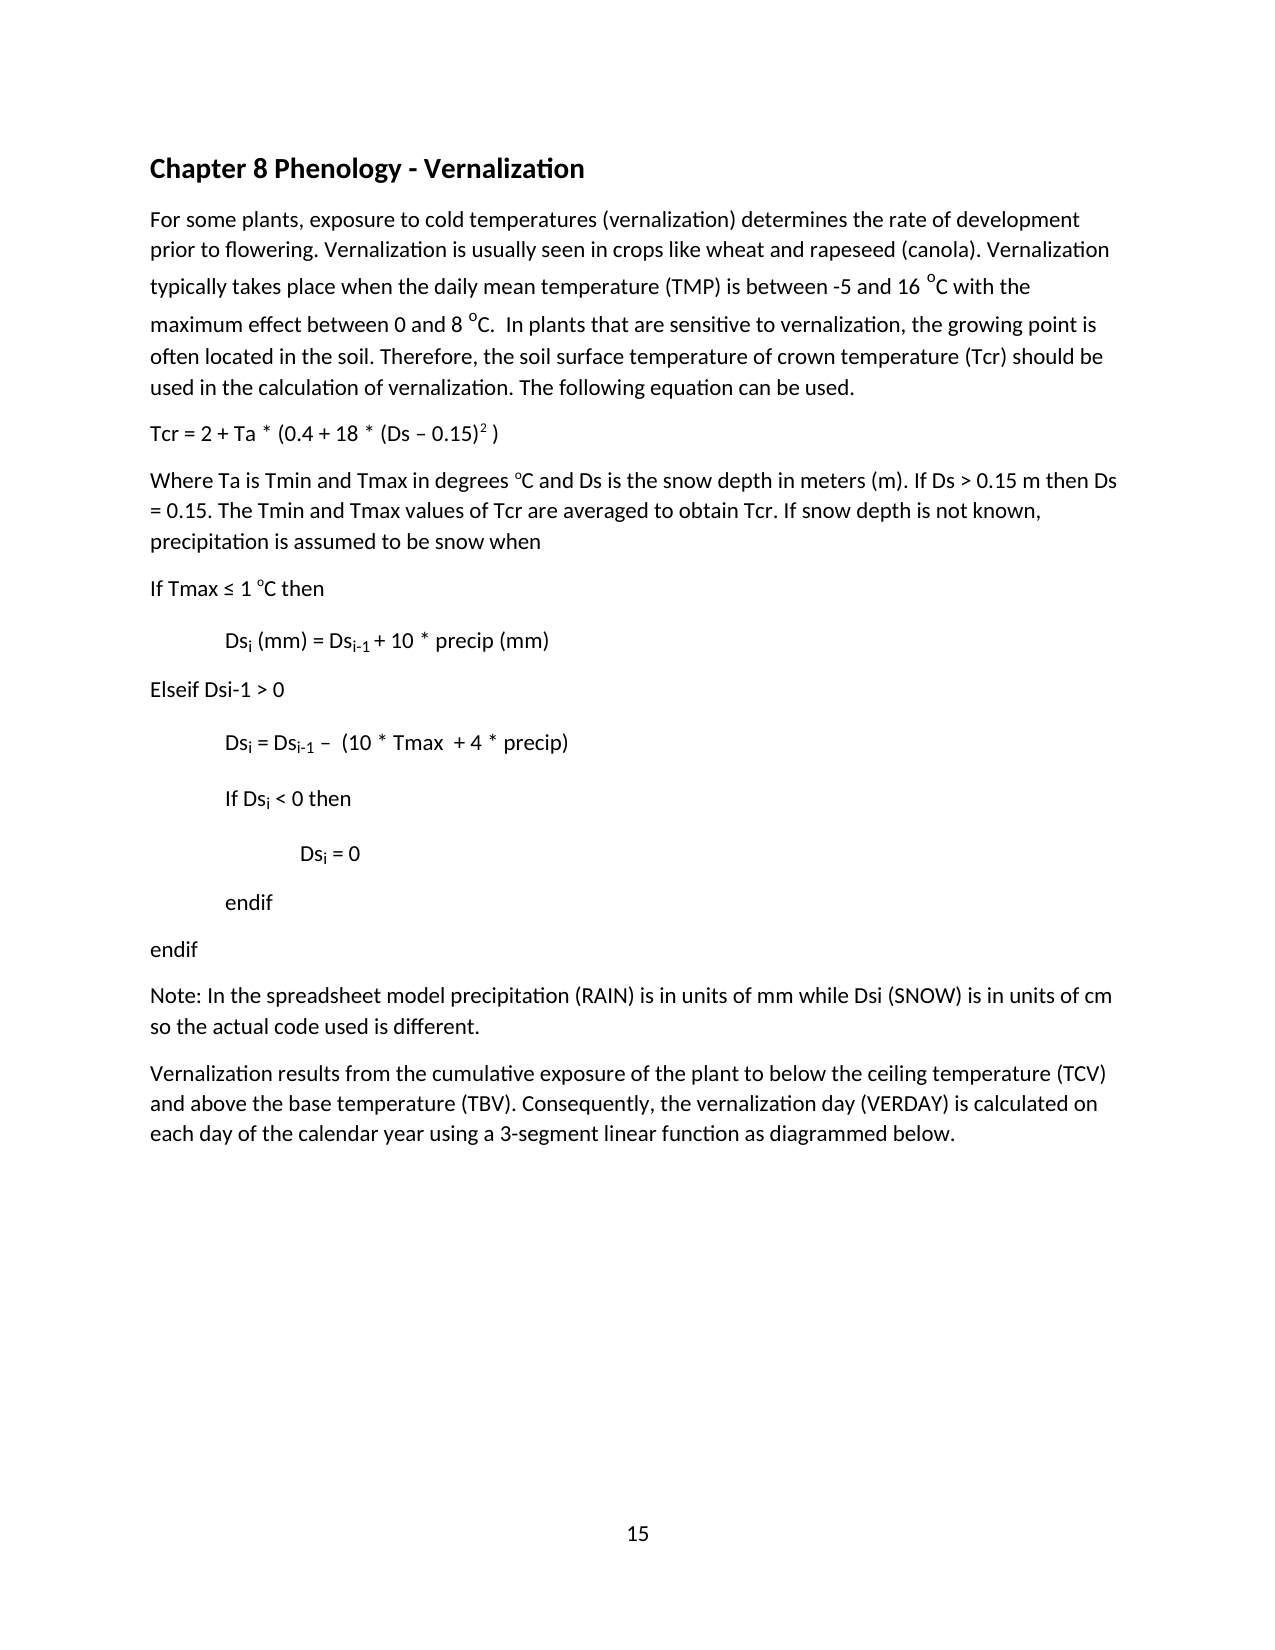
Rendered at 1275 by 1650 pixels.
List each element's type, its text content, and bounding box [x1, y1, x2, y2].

text Note: In the spreadsheet model precipitation (RAIN) is in units of mm while Dsi (SNOW) is in units of cm so the actual code used is different. [150, 982, 1125, 1040]
text If Tmax ≤ 1 oC then [150, 574, 1125, 602]
text If Dsi < 0 then [150, 778, 1125, 813]
text Vernalization results from the cumulative exposure of the plant to below the ceiling temperature (TCV) and above the base temperature (TBV). Consequently, the vernalization day (VERDAY) is calculated on each day of the calendar year using a 3-segment linear function as diagrammed below. [150, 1059, 1125, 1147]
text For some plants, exposure to cold temperatures (vernalization) determines the rate of development prior to flowering. Vernalization is usually seen in crops like wheat and rapeseed (canola). Vernalization typically takes place when the daily mean temperature (TMP) is between -5 and 16 oC with the maximum effect between 0 and 8 oC. In plants that are sensitive to vernalization, the growing point is often located in the soil. Therefore, the soil surface temperature of crown temperature (Tcr) should be used in the calculation of vernalization. The following equation can be used. [150, 205, 1125, 401]
text Tcr = 2 + Ta * (0.4 + 18 * (Ds – 0.15)2 ) [150, 419, 1125, 447]
text Chapter 8 Phenology - Vernalization [150, 150, 1125, 186]
text endif [150, 935, 1125, 963]
text Dsi = 0 [150, 833, 1125, 868]
text endif [150, 888, 1125, 916]
text Where Ta is Tmin and Tmax in degrees oC and Ds is the snow depth in meters (m). If Ds > 0.15 m then Ds = 0.15. The Tmin and Tmax values of Tcr are averaged to obtain Tcr. If snow depth is not known, precipitation is assumed to be snow when [150, 466, 1125, 555]
text Elseif Dsi-1 > 0 [150, 676, 1125, 704]
text Dsi (mm) = Dsi-1 + 10 * precip (mm) [150, 621, 1125, 656]
text Dsi = Dsi-1 – (10 * Tmax + 4 * precip) [150, 722, 1125, 758]
